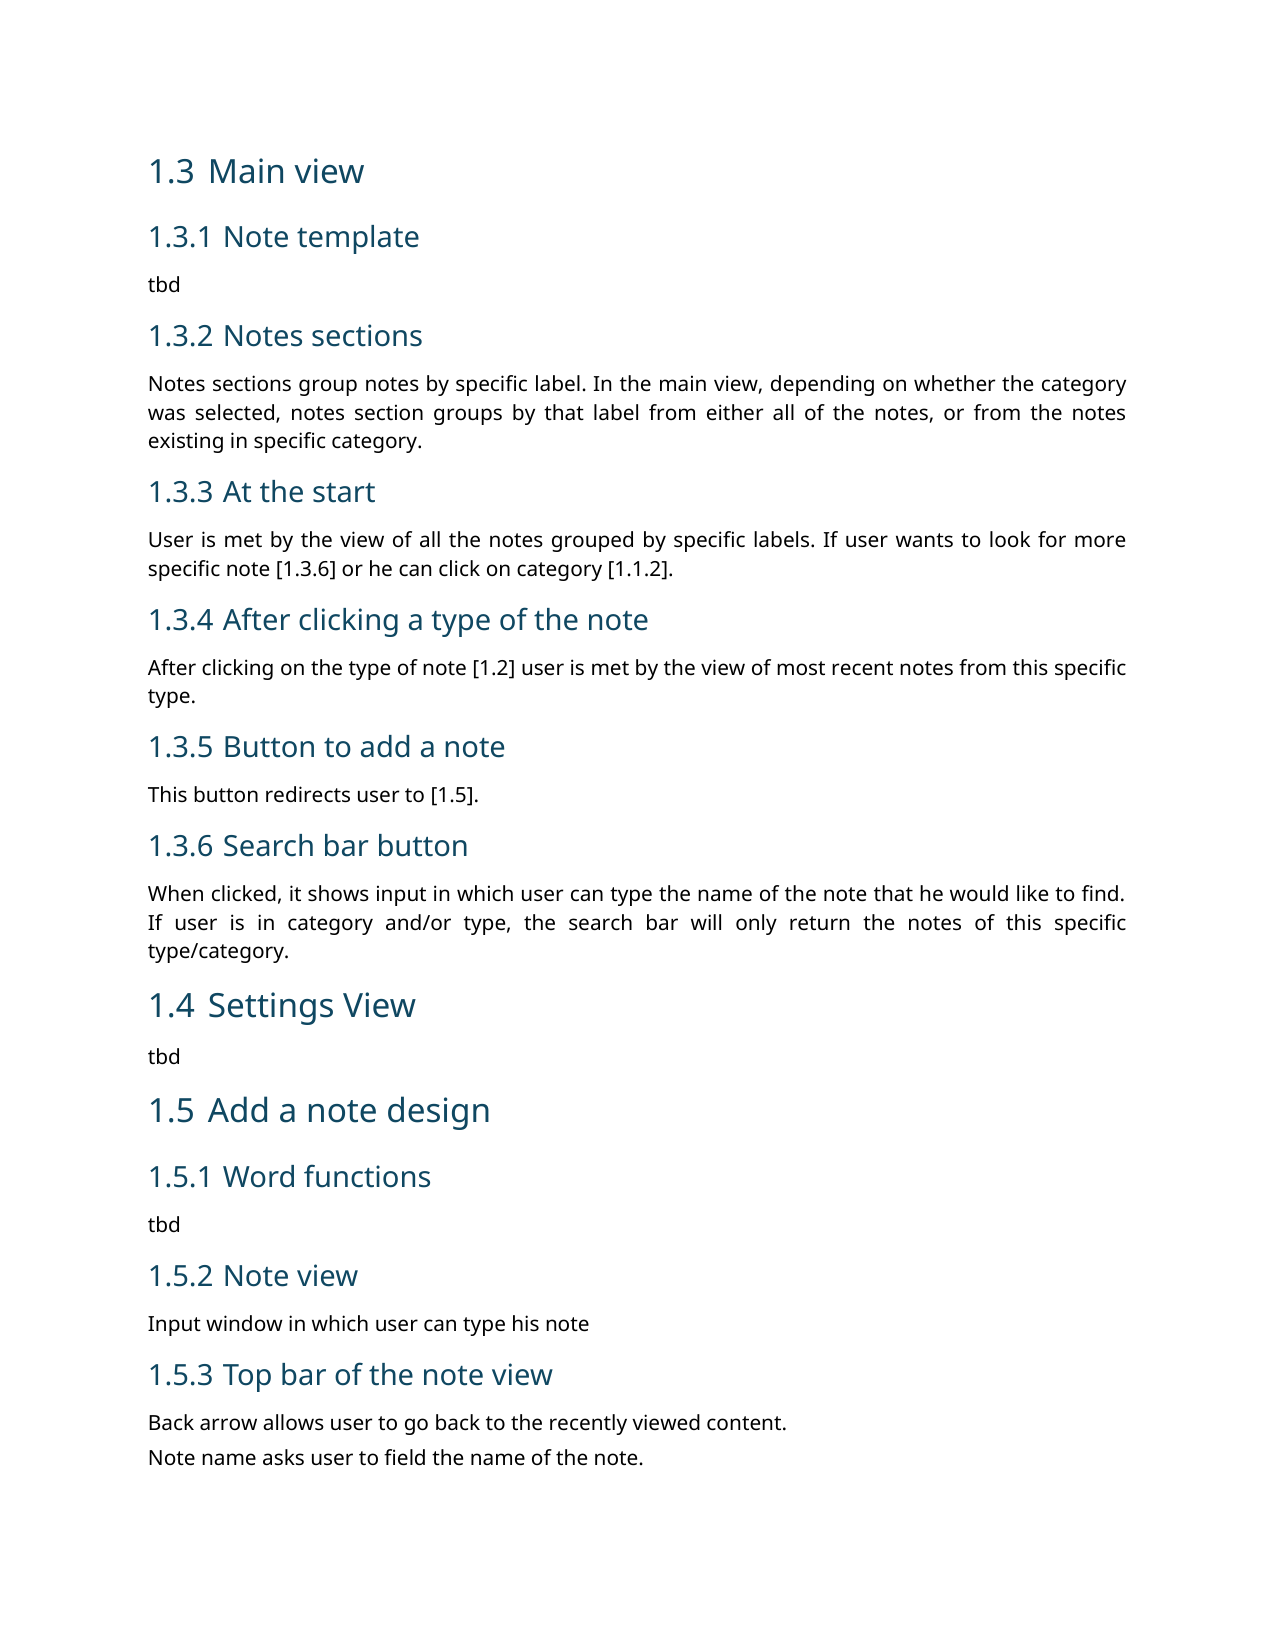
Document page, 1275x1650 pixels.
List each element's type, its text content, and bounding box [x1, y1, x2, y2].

subtitle Settings View [148, 981, 1127, 1027]
text When clicked, it shows input in which user can type the name of the note that he would like to find. If user is in category and/or type, the search bar will only return the notes of this specific type/category. [148, 879, 1127, 965]
text Back arrow allows user to go back to the recently viewed content. [148, 1408, 1127, 1436]
text This button redirects user to [1.5]. [148, 780, 1127, 809]
text Input window in which user can type his note [148, 1309, 1127, 1337]
subtitle Notes sections [148, 316, 1127, 355]
subtitle Add a note design [148, 1087, 1127, 1132]
subtitle At the start [148, 471, 1127, 511]
subtitle Top bar of the note view [148, 1354, 1127, 1394]
text tbd [148, 1042, 1127, 1070]
subtitle Note template [148, 216, 1127, 256]
subtitle Main view [148, 148, 1127, 193]
subtitle Search bar button [148, 826, 1127, 865]
subtitle Note view [148, 1255, 1127, 1295]
text User is met by the view of all the notes grouped by specific labels. If user wants to look for more specific note [1.3.6] or he can click on category [1.1.2]. [148, 525, 1127, 582]
text After clicking on the type of note [1.2] user is met by the view of most recent notes from this specific type. [148, 653, 1127, 710]
subtitle Word functions [148, 1156, 1127, 1196]
text tbd [148, 1210, 1127, 1238]
subtitle After clicking a type of the note [148, 599, 1127, 639]
text tbd [148, 270, 1127, 299]
text Note name asks user to field the name of the note. [148, 1443, 1127, 1471]
subtitle Button to add a note [148, 726, 1127, 766]
text Notes sections group notes by specific label. In the main view, depending on whether the category was selected, notes section groups by that label from either all of the notes, or from the notes existing in specific category. [148, 369, 1127, 455]
